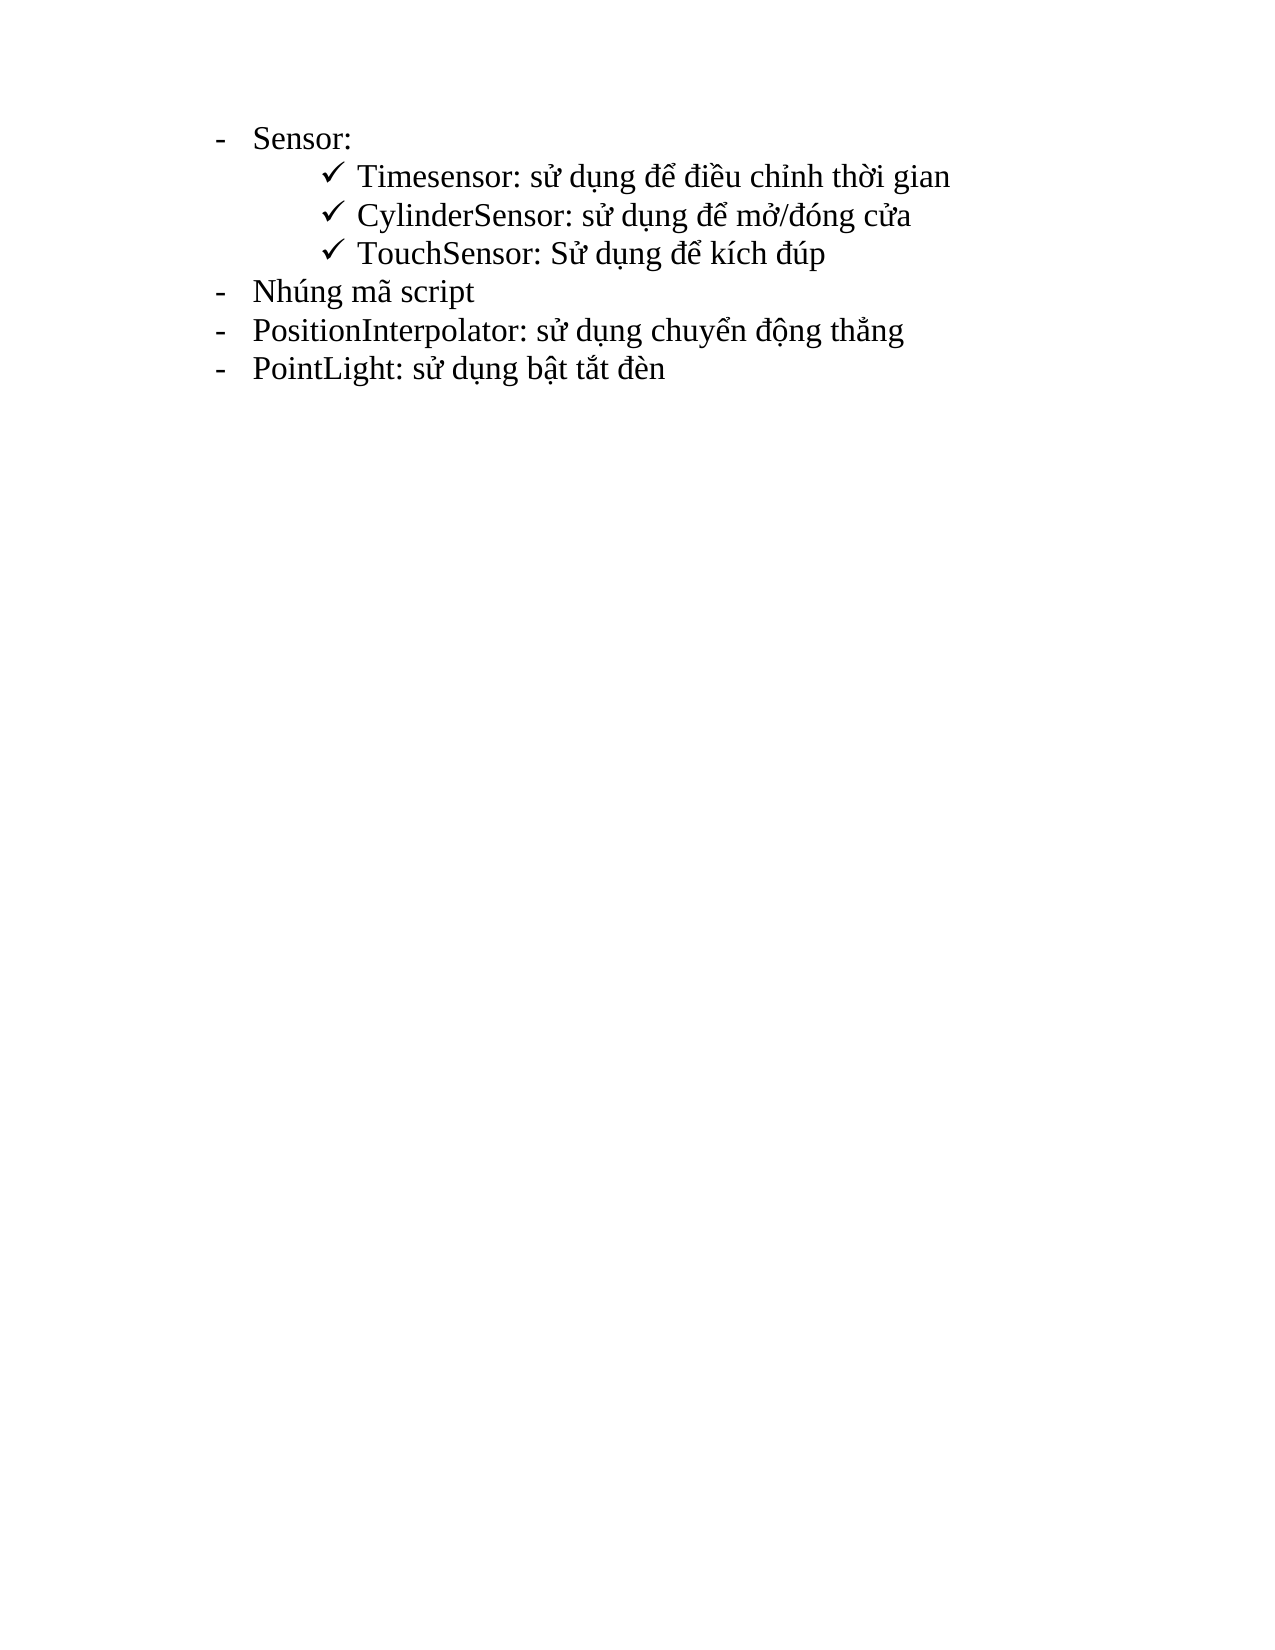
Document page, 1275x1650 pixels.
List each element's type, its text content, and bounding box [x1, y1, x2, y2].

list CylinderSensor: sử dụng để mở/đóng cửa [319, 195, 1157, 233]
list Timesensor: sử dụng để điều chỉnh thời gian [319, 156, 1157, 195]
list PositionInterpolator: sử dụng chuyển động thẳng [215, 310, 1157, 348]
list TouchSensor: Sử dụng để kích đúp [319, 233, 1157, 271]
list Nhúng mã script [215, 271, 1157, 310]
list PointLight: sử dụng bật tắt đèn [215, 348, 1157, 386]
list Sensor: [215, 118, 1157, 156]
